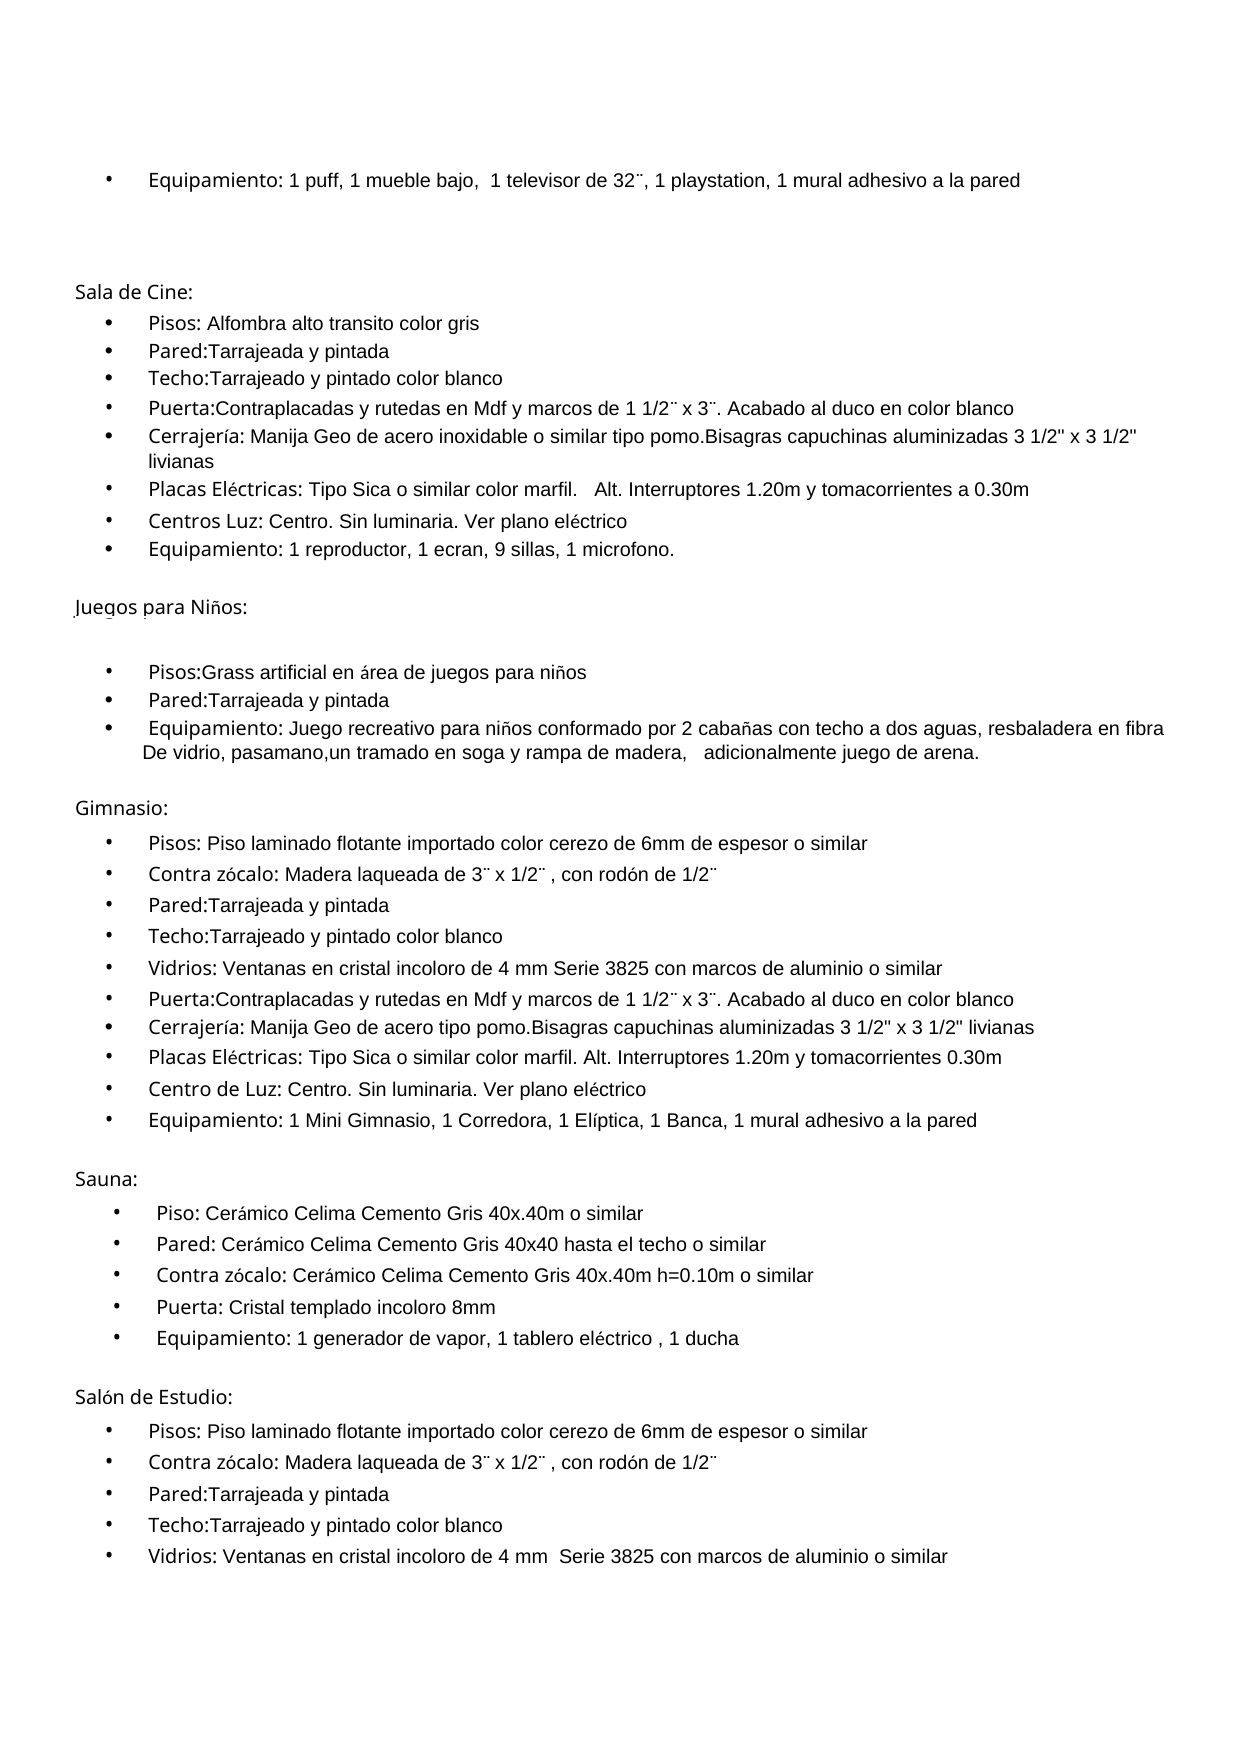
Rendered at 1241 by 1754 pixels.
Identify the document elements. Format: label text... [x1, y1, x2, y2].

list Centros Luz: Centro. Sin luminaria. Ver plano eléctrico [104, 504, 1165, 535]
list Equipamiento: 1 Mini Gimnasio, 1 Corredora, 1 Elíptica, 1 Banca, 1 mural adhesivo a la pared [104, 1103, 1165, 1134]
list Vidrios: Ventanas en cristal incoloro de 4 mm Serie 3825 con marcos de aluminio o similar [104, 950, 1165, 982]
text Sala de Cine: [75, 278, 1165, 305]
list Equipamiento: 1 generador de vapor, 1 tablero eléctrico , 1 ducha [112, 1321, 1165, 1352]
list Puerta: Cristal templado incoloro 8mm [112, 1289, 1165, 1321]
list Vidrios: Ventanas en cristal incoloro de 4 mm Serie 3825 con marcos de aluminio o similar [104, 1539, 1165, 1570]
list Puerta:Contraplacadas y rutedas en Mdf y marcos de 1 1/2¨ x 3¨. Acabado al duco en color blanco [104, 391, 1165, 422]
list Placas Eléctricas: Tipo Sica o similar color marfil. Alt. Interruptores 1.20m y tomacorrientes a 0.30m [104, 472, 1165, 504]
list Equipamiento: 1 puff, 1 mueble bajo, 1 televisor de 32¨, 1 playstation, 1 mural adhesivo a la pared [104, 162, 1165, 194]
list Techo:Tarrajeado y pintado color blanco [104, 1508, 1165, 1539]
list Cerrajería: Manija Geo de acero tipo pomo.Bisagras capuchinas aluminizadas 3 1/2" x 3 1/2" livianas [104, 1013, 1165, 1040]
list Techo:Tarrajeado y pintado color blanco [104, 364, 1165, 391]
text Salón de Estudio: [75, 1383, 1165, 1410]
list Pared: Cerámico Celima Cemento Gris 40x40 hasta el techo o similar [112, 1227, 1165, 1258]
list Pisos: Piso laminado flotante importado color cerezo de 6mm de espesor o similar [104, 825, 1165, 857]
list Pisos:Grass artificial en área de juegos para niños [104, 655, 1165, 686]
list Piso: Cerámico Celima Cemento Gris 40x.40m o similar [112, 1196, 1165, 1227]
list Pisos: Piso laminado flotante importado color cerezo de 6mm de espesor o similar [104, 1414, 1165, 1445]
text Juegos para Niños: [75, 593, 1165, 620]
list Pared:Tarrajeada y pintada [104, 888, 1165, 919]
list Contra zócalo: Madera laqueada de 3¨ x 1/2¨ , con rodón de 1/2¨ [104, 857, 1165, 888]
list Pared:Tarrajeada y pintada [104, 1476, 1165, 1508]
list Pisos: Alfombra alto transito color gris [104, 309, 1165, 337]
list Equipamiento: Juego recreativo para niños conformado por 2 cabañas con techo a dos aguas, resbaladera en fibra [104, 713, 1165, 741]
list Equipamiento: 1 reproductor, 1 ecran, 9 sillas, 1 microfono. [104, 535, 1165, 562]
list Puerta:Contraplacadas y rutedas en Mdf y marcos de 1 1/2¨ x 3¨. Acabado al duco en color blanco [104, 982, 1165, 1013]
list Centro de Luz: Centro. Sin luminaria. Ver plano eléctrico [104, 1071, 1165, 1103]
list Pared:Tarrajeada y pintada [104, 337, 1165, 364]
list Placas Eléctricas: Tipo Sica o similar color marfil. Alt. Interruptores 1.20m y tomacorrientes 0.30m [104, 1040, 1165, 1071]
list Pared:Tarrajeada y pintada [104, 686, 1165, 713]
text De vidrio, pasamano,un tramado en soga y rampa de madera, adicionalmente juego de arena. [142, 741, 1165, 763]
list Contra zócalo: Cerámico Celima Cemento Gris 40x.40m h=0.10m o similar [112, 1258, 1165, 1289]
text Sauna: [75, 1165, 1165, 1192]
list Techo:Tarrajeado y pintado color blanco [104, 919, 1165, 950]
list Cerrajería: Manija Geo de acero inoxidable o similar tipo pomo.Bisagras capuchinas aluminizadas 3 1/2" x 3 1/2" livianas [104, 422, 1165, 472]
text Gimnasio: [75, 794, 1165, 821]
list Contra zócalo: Madera laqueada de 3¨ x 1/2¨ , con rodón de 1/2¨ [104, 1445, 1165, 1476]
